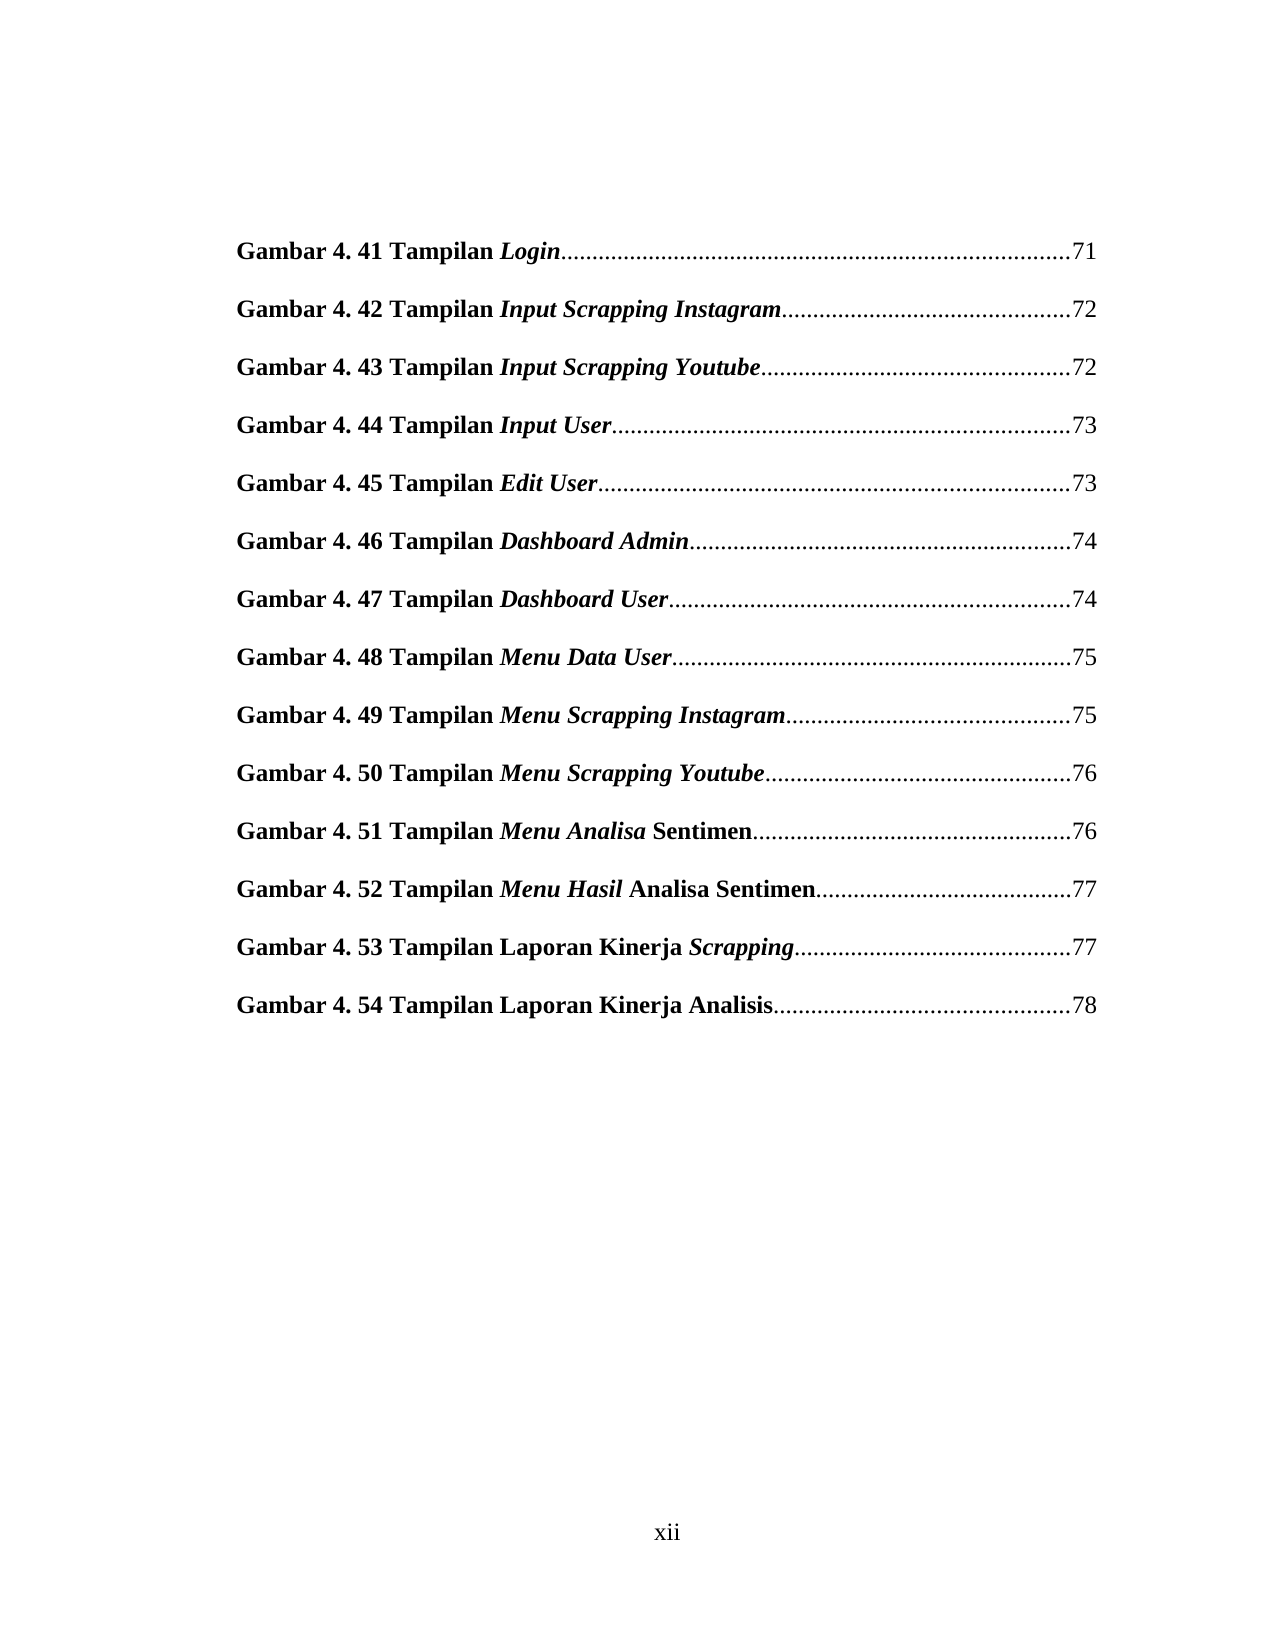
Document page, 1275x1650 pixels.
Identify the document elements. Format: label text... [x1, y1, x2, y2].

text Gambar 4. 50 Tampilan Menu Scrapping Youtube 76 [236, 758, 1098, 787]
text Gambar 4. 43 Tampilan Input Scrapping Youtube 72 [236, 352, 1098, 381]
text Gambar 4. 48 Tampilan Menu Data User 75 [236, 642, 1098, 671]
text Gambar 4. 47 Tampilan Dashboard User 74 [236, 584, 1098, 613]
text Gambar 4. 46 Tampilan Dashboard Admin 74 [236, 526, 1098, 555]
text Gambar 4. 52 Tampilan Menu Hasil Analisa Sentimen 77 [236, 874, 1098, 903]
text Gambar 4. 42 Tampilan Input Scrapping Instagram 72 [236, 294, 1098, 323]
text Gambar 4. 54 Tampilan Laporan Kinerja Analisis 78 [236, 991, 1098, 1019]
text Gambar 4. 41 Tampilan Login 71 [236, 236, 1098, 265]
text Gambar 4. 51 Tampilan Menu Analisa Sentimen 76 [236, 816, 1098, 845]
text Gambar 4. 49 Tampilan Menu Scrapping Instagram 75 [236, 700, 1098, 729]
text Gambar 4. 53 Tampilan Laporan Kinerja Scrapping 77 [236, 932, 1098, 961]
text Gambar 4. 44 Tampilan Input User 73 [236, 410, 1098, 439]
text Gambar 4. 45 Tampilan Edit User 73 [236, 468, 1098, 497]
